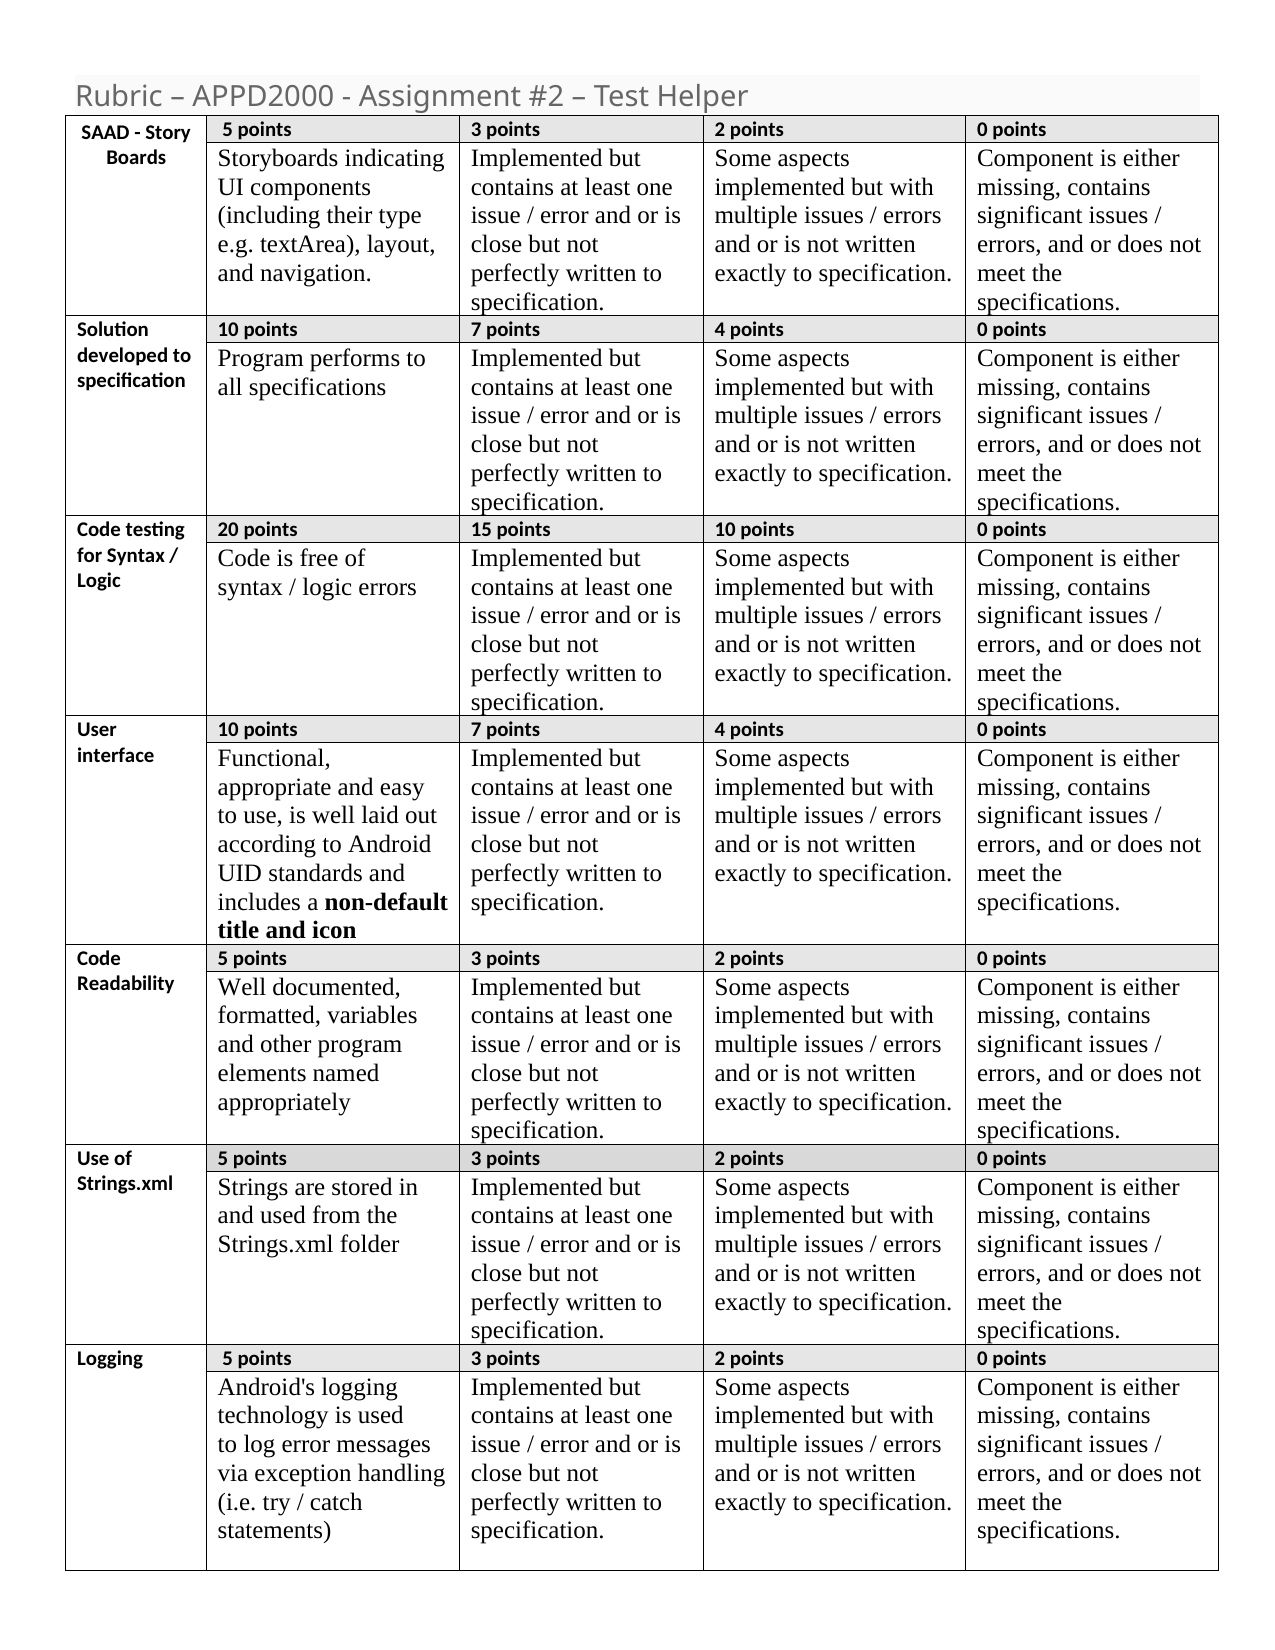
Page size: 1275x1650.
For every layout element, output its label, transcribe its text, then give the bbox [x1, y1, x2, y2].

table_cell 2 points [704, 945, 965, 971]
table_cell 5 points [207, 1145, 459, 1171]
table_cell 10 points [207, 316, 459, 342]
table_cell User interface [66, 716, 206, 944]
table_cell 7 points [460, 716, 703, 742]
table_cell Component is either missing, contains significant issues / errors, and or does not meet the specifications. [966, 1172, 1218, 1344]
table_cell Some aspects implemented but with multiple issues / errors and or is not written exactly to specification. [704, 972, 965, 1144]
table_cell 0 points [966, 1345, 1218, 1371]
table_cell Code testing for Syntax / Logic [66, 516, 206, 715]
table_header SAAD - Story Boards [66, 116, 206, 315]
table_cell Code Readability [66, 945, 206, 1144]
table_cell Component is either missing, contains significant issues / errors, and or does not meet the specifications. [966, 972, 1218, 1144]
table_cell Well documented, formatted, variables and other program elements named appropriately [207, 972, 459, 1144]
table_cell Android's logging technology is used to log error messages via exception handling (i.e. try / catch statements) [207, 1372, 459, 1570]
table_cell Implemented but contains at least one issue / error and or is close but not perfectly written to specification. [460, 143, 703, 315]
table_cell Implemented but contains at least one issue / error and or is close but not perfectly written to specification. [460, 743, 703, 944]
table_cell Storyboards indicating UI components (including their type e.g. textArea), layout, and navigation. [207, 143, 459, 315]
table_header 5 points [207, 116, 459, 142]
table_cell Component is either missing, contains significant issues / errors, and or does not meet the specifications. [966, 143, 1218, 315]
table_cell Some aspects implemented but with multiple issues / errors and or is not written exactly to specification. [704, 1172, 965, 1344]
table_cell 0 points [966, 516, 1218, 542]
table_cell Program performs to all specifications [207, 343, 459, 515]
table_cell 4 points [704, 716, 965, 742]
table_header 2 points [704, 116, 965, 142]
table_cell Some aspects implemented but with multiple issues / errors and or is not written exactly to specification. [704, 743, 965, 944]
table_cell 10 points [704, 516, 965, 542]
table_cell 2 points [704, 1345, 965, 1371]
table_cell 5 points [207, 1345, 459, 1371]
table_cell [460, 1372, 703, 1570]
table_cell Implemented but contains at least one issue / error and or is close but not perfectly written to specification. [460, 1172, 703, 1344]
table_cell Implemented but contains at least one issue / error and or is close but not perfectly written to specification. [460, 343, 703, 515]
table_cell Logging [66, 1345, 206, 1570]
table_cell Implemented but contains at least one issue / error and or is close but not perfectly written to specification. [460, 972, 703, 1144]
table_cell Some aspects implemented but with multiple issues / errors and or is not written exactly to specification. [704, 143, 965, 315]
table_cell 2 points [704, 1145, 965, 1171]
table_cell Component is either missing, contains significant issues / errors, and or does not meet the specifications. [966, 543, 1218, 715]
table_cell Some aspects implemented but with multiple issues / errors and or is not written exactly to specification. [704, 343, 965, 515]
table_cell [966, 1372, 1218, 1570]
table_cell Functional, appropriate and easy to use, is well laid out according to Android UID standards and includes a non-default title and icon [207, 743, 459, 944]
table_cell 3 points [460, 1345, 703, 1371]
table_cell 10 points [207, 716, 459, 742]
table_cell 0 points [966, 945, 1218, 971]
table_cell 7 points [460, 316, 703, 342]
table_cell 0 points [966, 716, 1218, 742]
table_cell Solution developed to specification [66, 316, 206, 515]
table_cell Component is either missing, contains significant issues / errors, and or does not meet the specifications. [966, 743, 1218, 944]
table_cell 0 points [966, 316, 1218, 342]
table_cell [704, 1372, 965, 1570]
table_header 0 points [966, 116, 1218, 142]
table_cell 5 points [207, 945, 459, 971]
table_cell 4 points [704, 316, 965, 342]
table_cell Component is either missing, contains significant issues / errors, and or does not meet the specifications. [966, 343, 1218, 515]
table_cell 0 points [966, 1145, 1218, 1171]
table_cell 3 points [460, 945, 703, 971]
table_cell 3 points [460, 1145, 703, 1171]
table_cell Use of Strings.xml [66, 1145, 206, 1344]
table_header 3 points [460, 116, 703, 142]
table_cell Implemented but contains at least one issue / error and or is close but not perfectly written to specification. [460, 543, 703, 715]
table_cell 15 points [460, 516, 703, 542]
table_cell Code is free of syntax / logic errors [207, 543, 459, 715]
table_cell Some aspects implemented but with multiple issues / errors and or is not written exactly to specification. [704, 543, 965, 715]
table_cell 20 points [207, 516, 459, 542]
table_cell Strings are stored in and used from the Strings.xml folder [207, 1172, 459, 1344]
text Rubric – APPD2000 - Assignment #2 – Test Helper [75, 75, 1200, 115]
